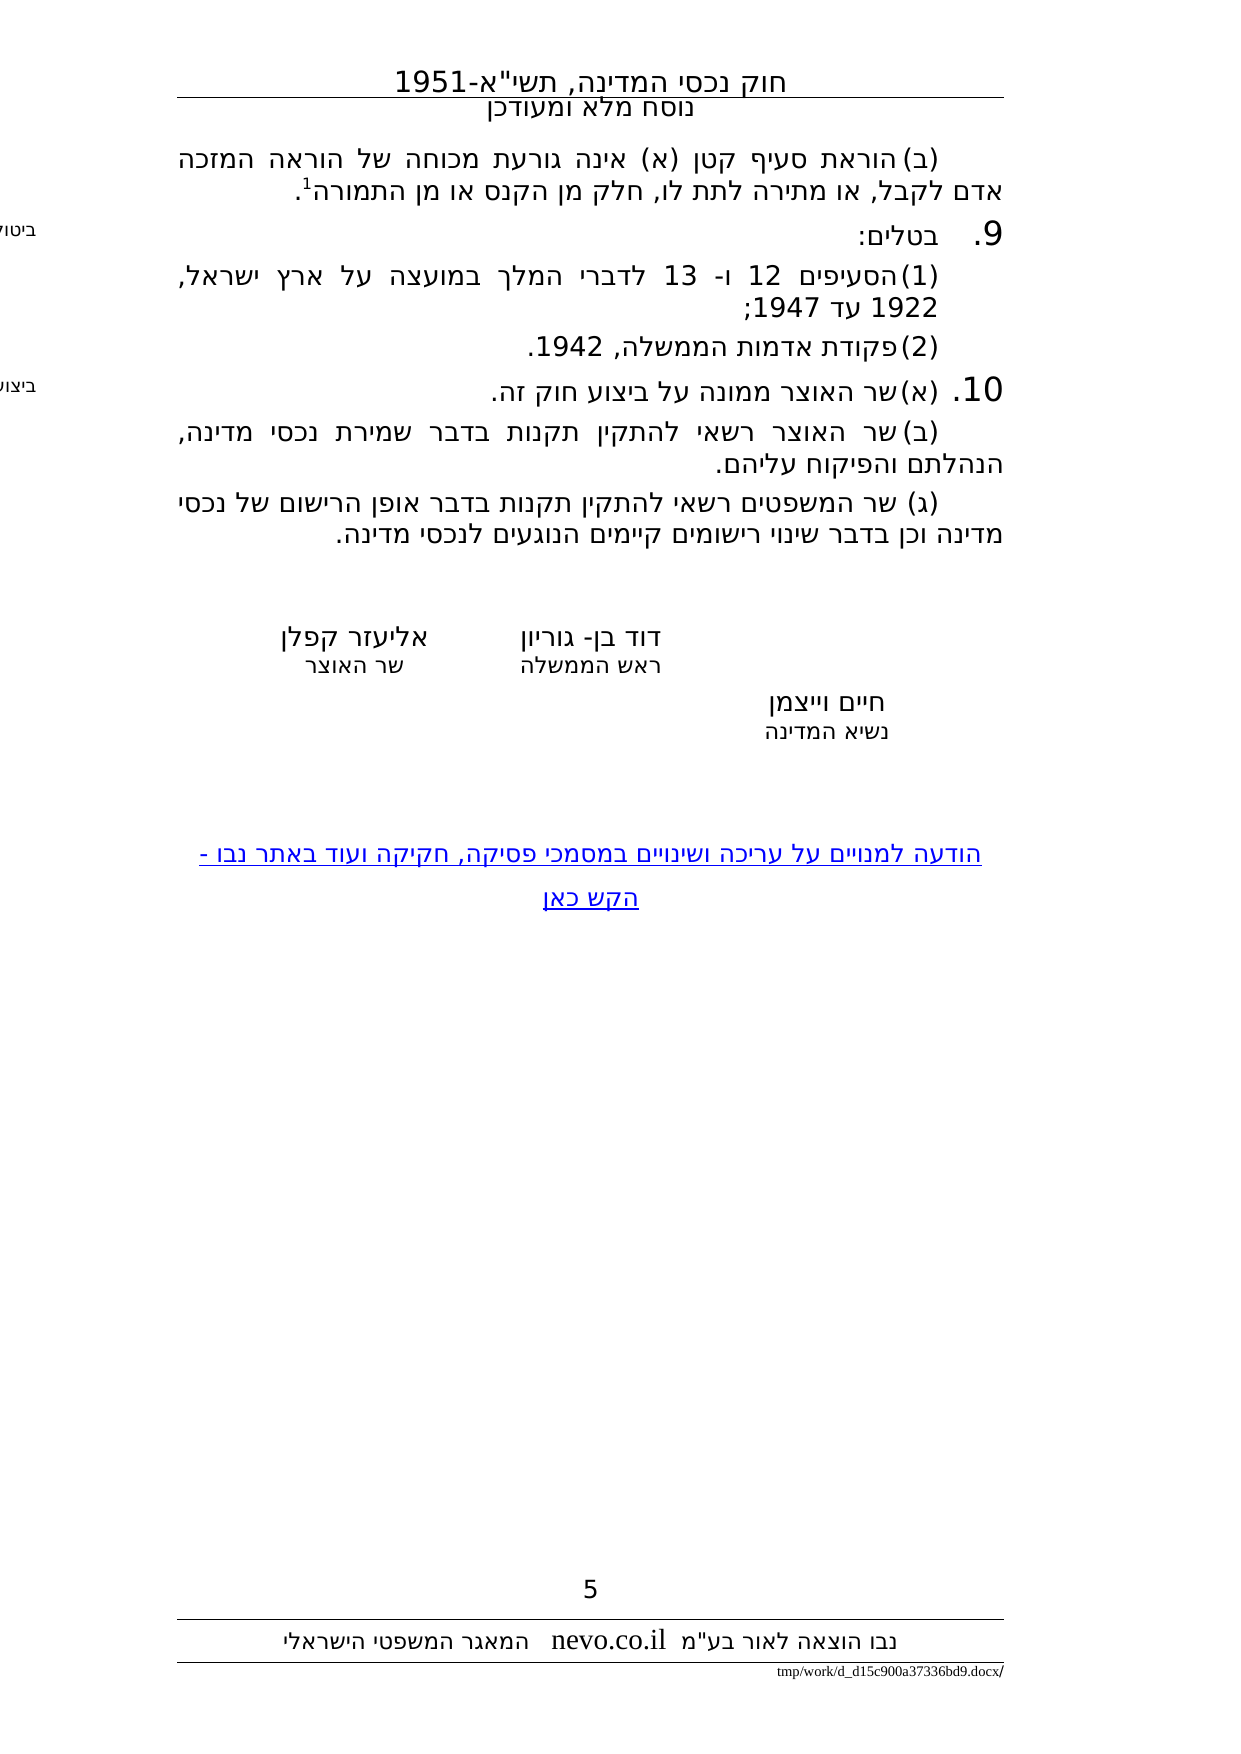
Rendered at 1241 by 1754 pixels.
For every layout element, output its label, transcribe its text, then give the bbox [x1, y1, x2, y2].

text (1) הסעיפים 12 ו- 13 לדברי המלך במועצה על ארץ ישראל, 1922 עד 1947; [177, 261, 939, 324]
text דוד בן- גוריון אליעזר קפלן [177, 621, 1004, 653]
text (ב) שר האוצר רשאי להתקין תקנות בדבר שמירת נכסי מדינה, הנהלתם והפיקוח עליהם. [177, 417, 1004, 480]
text (2) פקודת אדמות הממשלה, 1942. [177, 331, 939, 363]
text (ב) הוראת סעיף קטן (א) אינה גורעת מכוחה של הוראה המזכה אדם לקבל, או מתירה לתת לו, חלק מן הקנס או מן התמורה1. [177, 144, 1004, 207]
text ראש הממשלה שר האוצר [177, 653, 1004, 679]
text חיים וייצמן [177, 687, 1004, 718]
text 9. בטלים: [177, 214, 1004, 253]
text 10. (א) שר האוצר ממונה על ביצוע חוק זה. [177, 370, 1004, 409]
text הודעה למנויים על עריכה ושינויים במסמכי פסיקה, חקיקה ועוד באתר נבו - הקש כאן [177, 840, 1004, 913]
text (ג) שר המשפטים רשאי להתקין תקנות בדבר אופן הרישום של נכסי מדינה וכן בדבר שינוי רישומים קיימים הנוגעים לנכסי מדינה. [177, 487, 1004, 550]
text נשיא המדינה [177, 718, 1004, 745]
